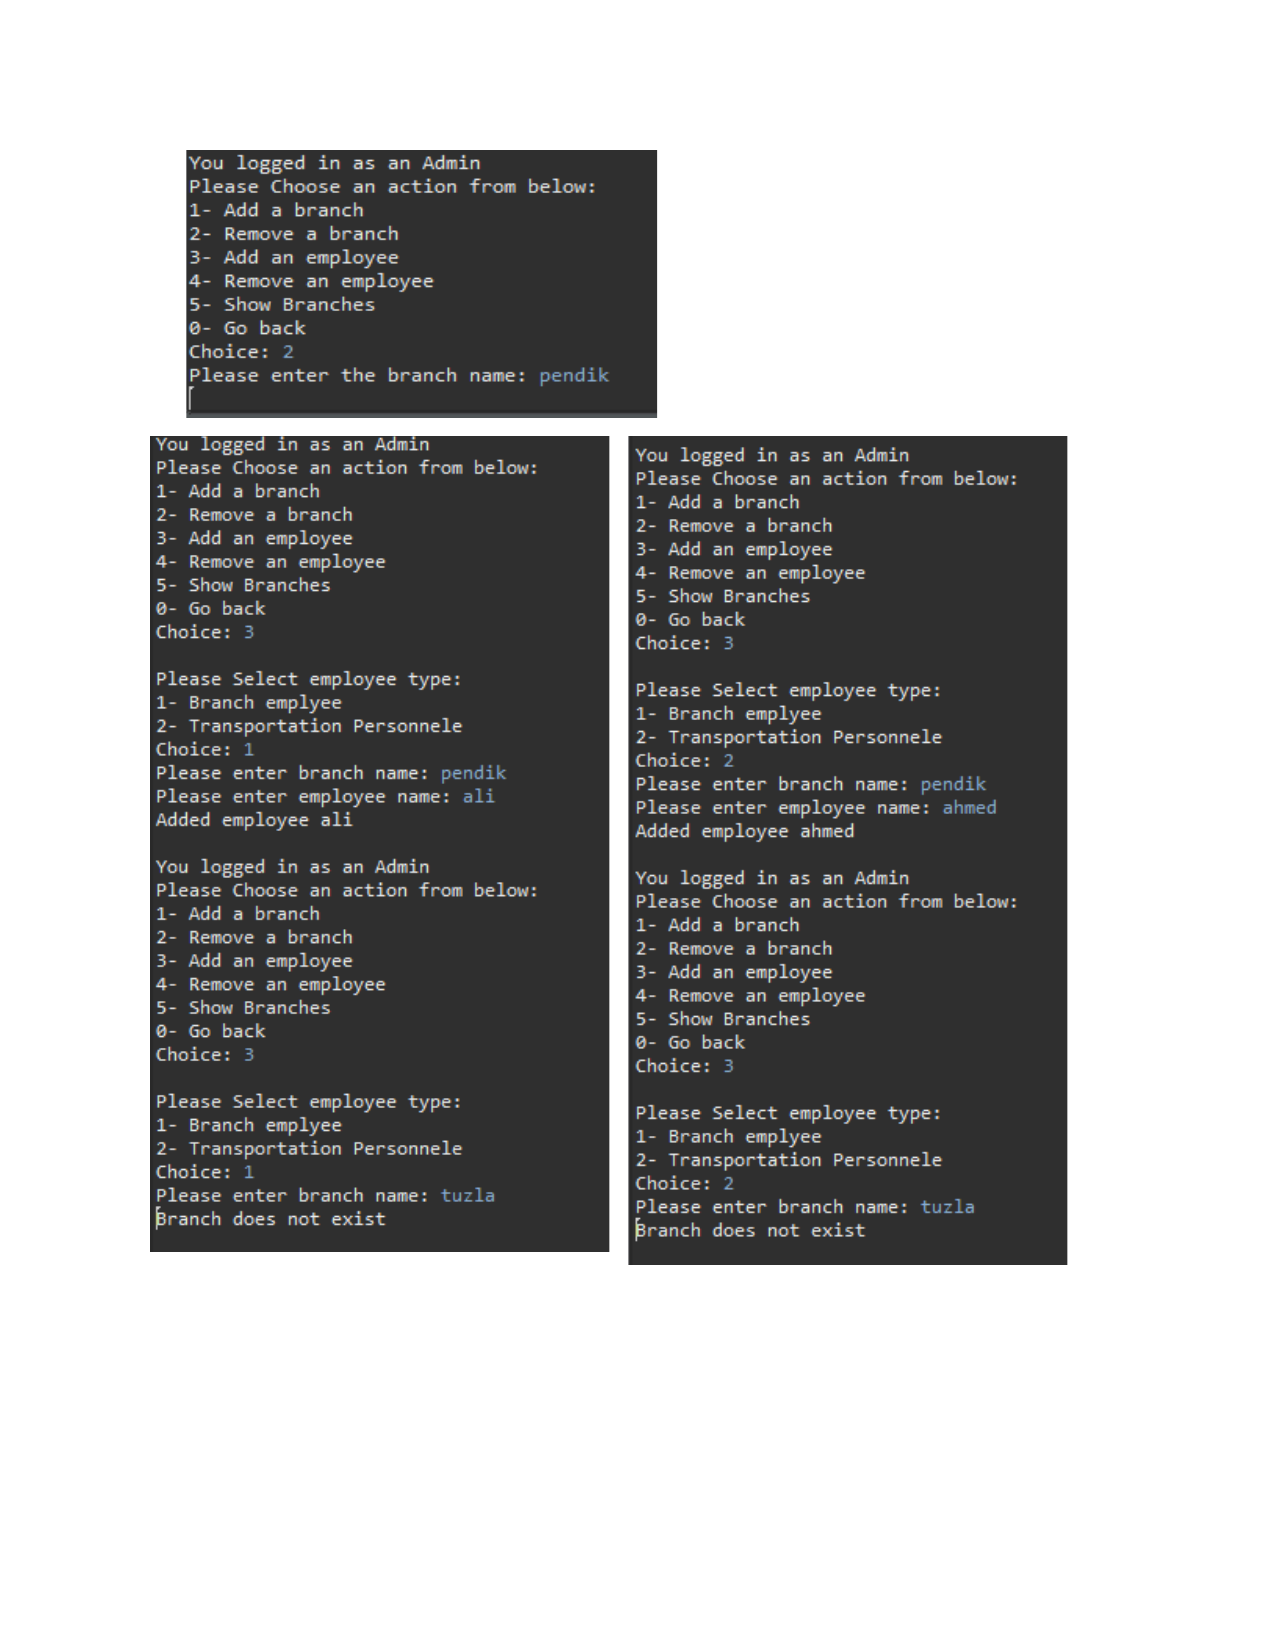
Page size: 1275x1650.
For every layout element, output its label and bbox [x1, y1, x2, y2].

picture [150, 436, 610, 1252]
picture [628, 436, 1068, 1265]
picture [186, 150, 658, 418]
